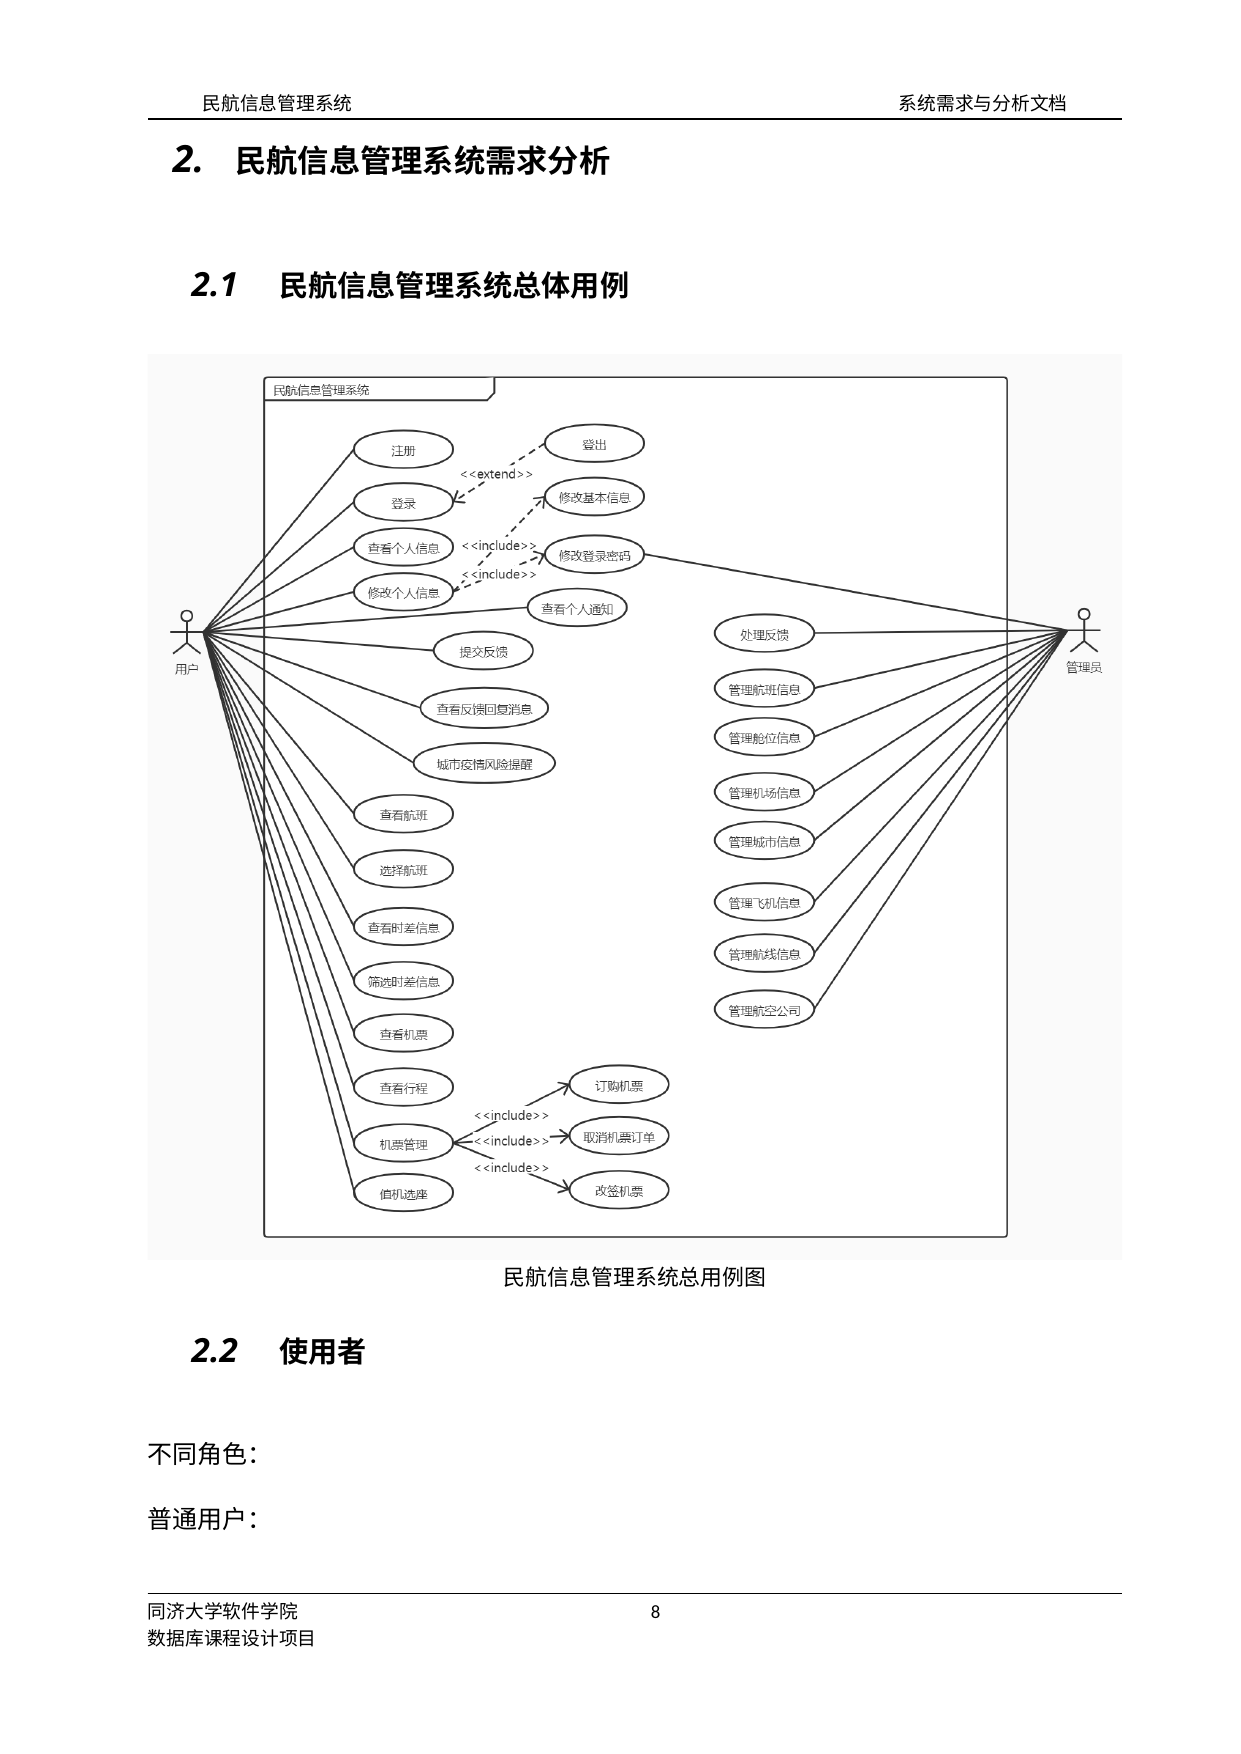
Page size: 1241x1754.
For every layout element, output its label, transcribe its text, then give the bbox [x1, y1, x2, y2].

subtitle 民航信息管理系统总体用例 [191, 251, 1122, 316]
picture [147, 354, 1123, 1260]
text 民航信息管理系统总用例图 [148, 1260, 1122, 1292]
text 不同角色： [148, 1420, 1122, 1485]
subtitle 使用者 [191, 1317, 1122, 1382]
text 普通用户： [148, 1485, 1122, 1550]
subtitle 民航信息管理系统需求分析 [173, 125, 1122, 190]
